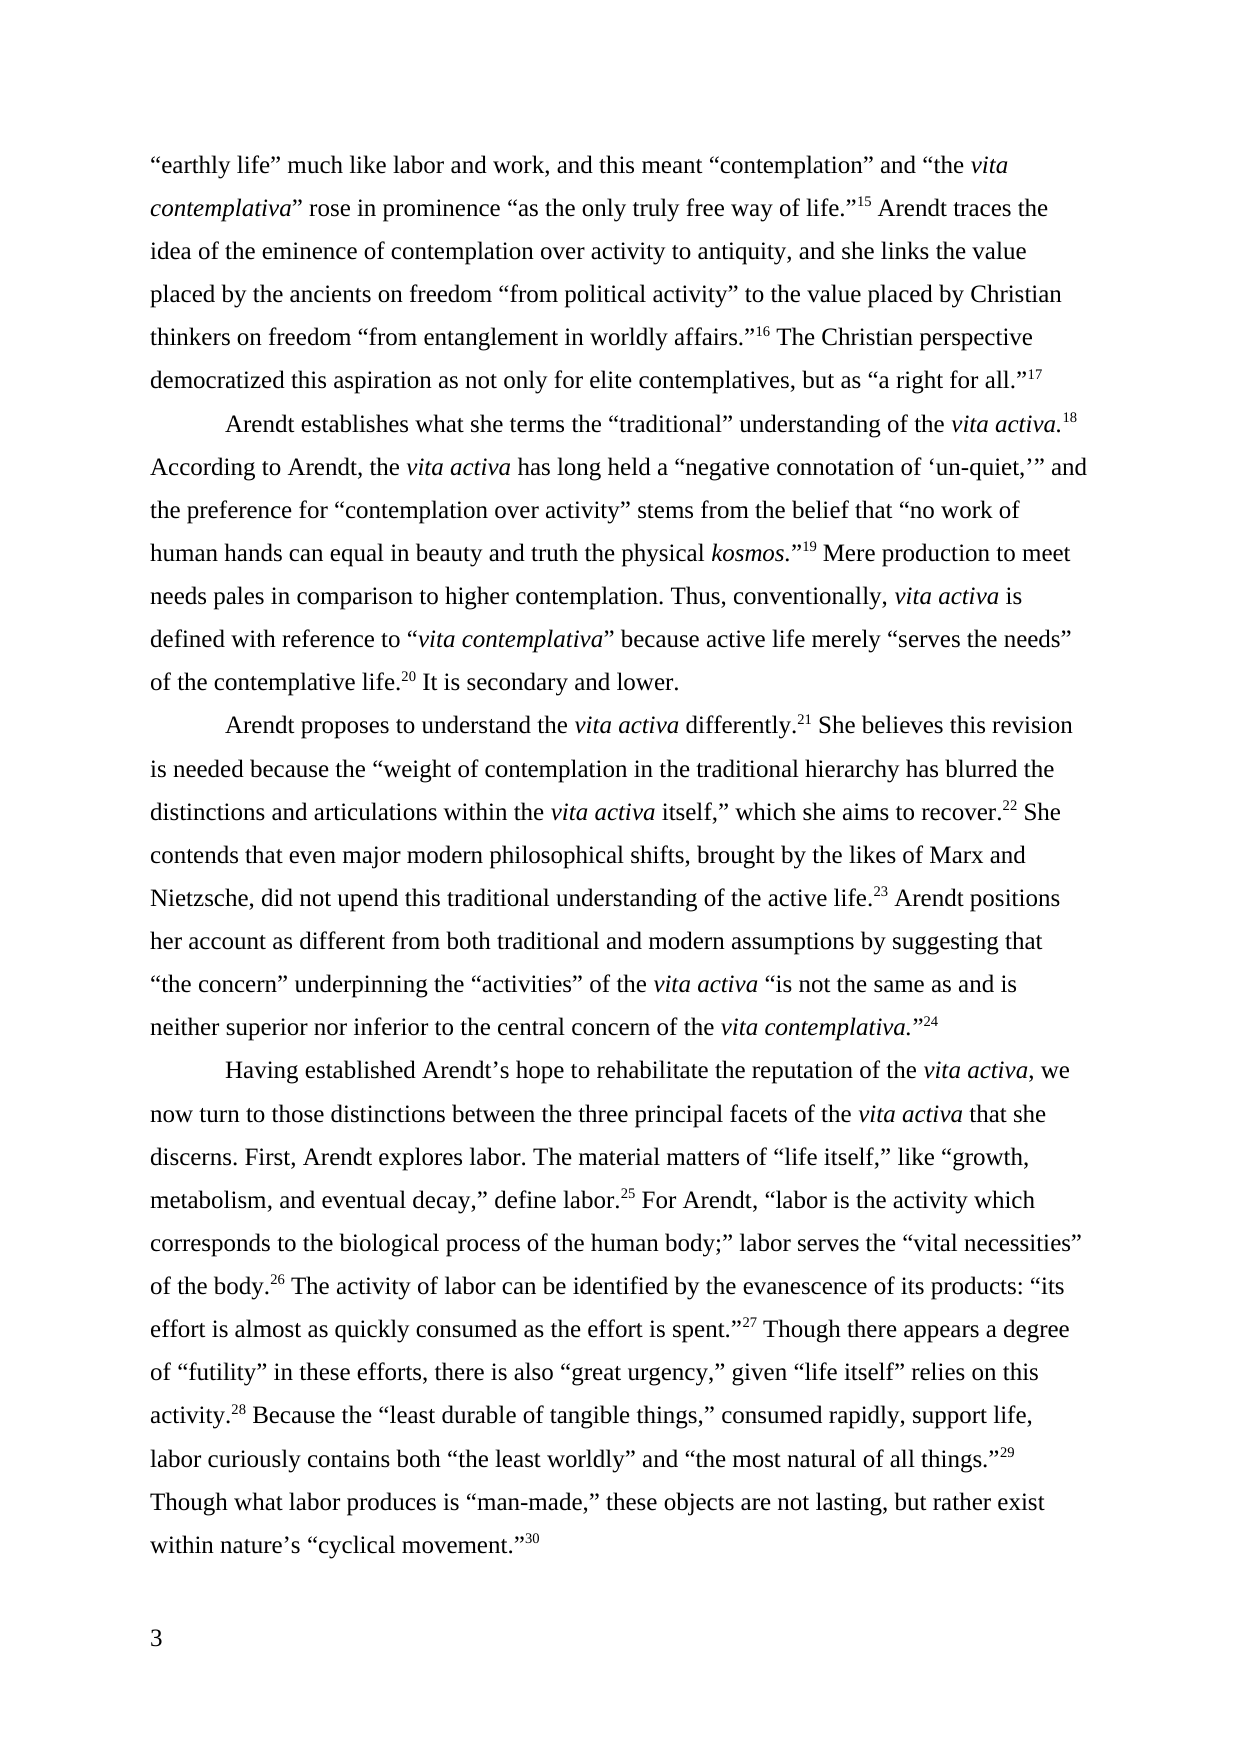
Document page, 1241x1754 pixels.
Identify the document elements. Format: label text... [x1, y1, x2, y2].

text Arendt proposes to understand the vita activa differently. She believes this revision is needed because the “weight of contemplation in the traditional hierarchy has blurred the distinctions and articulations within the vita activa itself,” which she aims to recover. She contends that even major modern philosophical shifts, brought by the likes of Marx and Nietzsche, did not upend this traditional understanding of the active life. Arendt positions her account as different from both traditional and modern assumptions by suggesting that “the concern” underpinning the “activities” of the vita activa “is not the same as and is neither superior nor inferior to the central concern of the vita contemplativa.” [150, 711, 1090, 1041]
text Arendt establishes what she terms the “traditional” understanding of the vita activa. According to Arendt, the vita activa has long held a “negative connotation of ‘un-quiet,’” and the preference for “contemplation over activity” stems from the belief that “no work of human hands can equal in beauty and truth the physical kosmos.” Mere production to meet needs pales in comparison to higher contemplation. Thus, conventionally, vita activa is defined with reference to “vita contemplativa” because active life merely “serves the needs” of the contemplative life. It is secondary and lower. [150, 409, 1090, 696]
text Having established Arendt’s hope to rehabilitate the reputation of the vita activa, we now turn to those distinctions between the three principal facets of the vita activa that she discerns. First, Arendt explores labor. The material matters of “life itself,” like “growth, metabolism, and eventual decay,” define labor. For Arendt, “labor is the activity which corresponds to the biological process of the human body;” labor serves the “vital necessities” of the body. The activity of labor can be identified by the evanescence of its products: “its effort is almost as quickly consumed as the effort is spent.” Though there appears a degree of “futility” in these efforts, there is also “great urgency,” given “life itself” relies on this activity. Because the “least durable of tangible things,” consumed rapidly, support life, labor curiously contains both “the least worldly” and “the most natural of all things.” Though what labor produces is “man-made,” these objects are not lasting, but rather exist within nature’s “cyclical movement.” [150, 1056, 1090, 1559]
